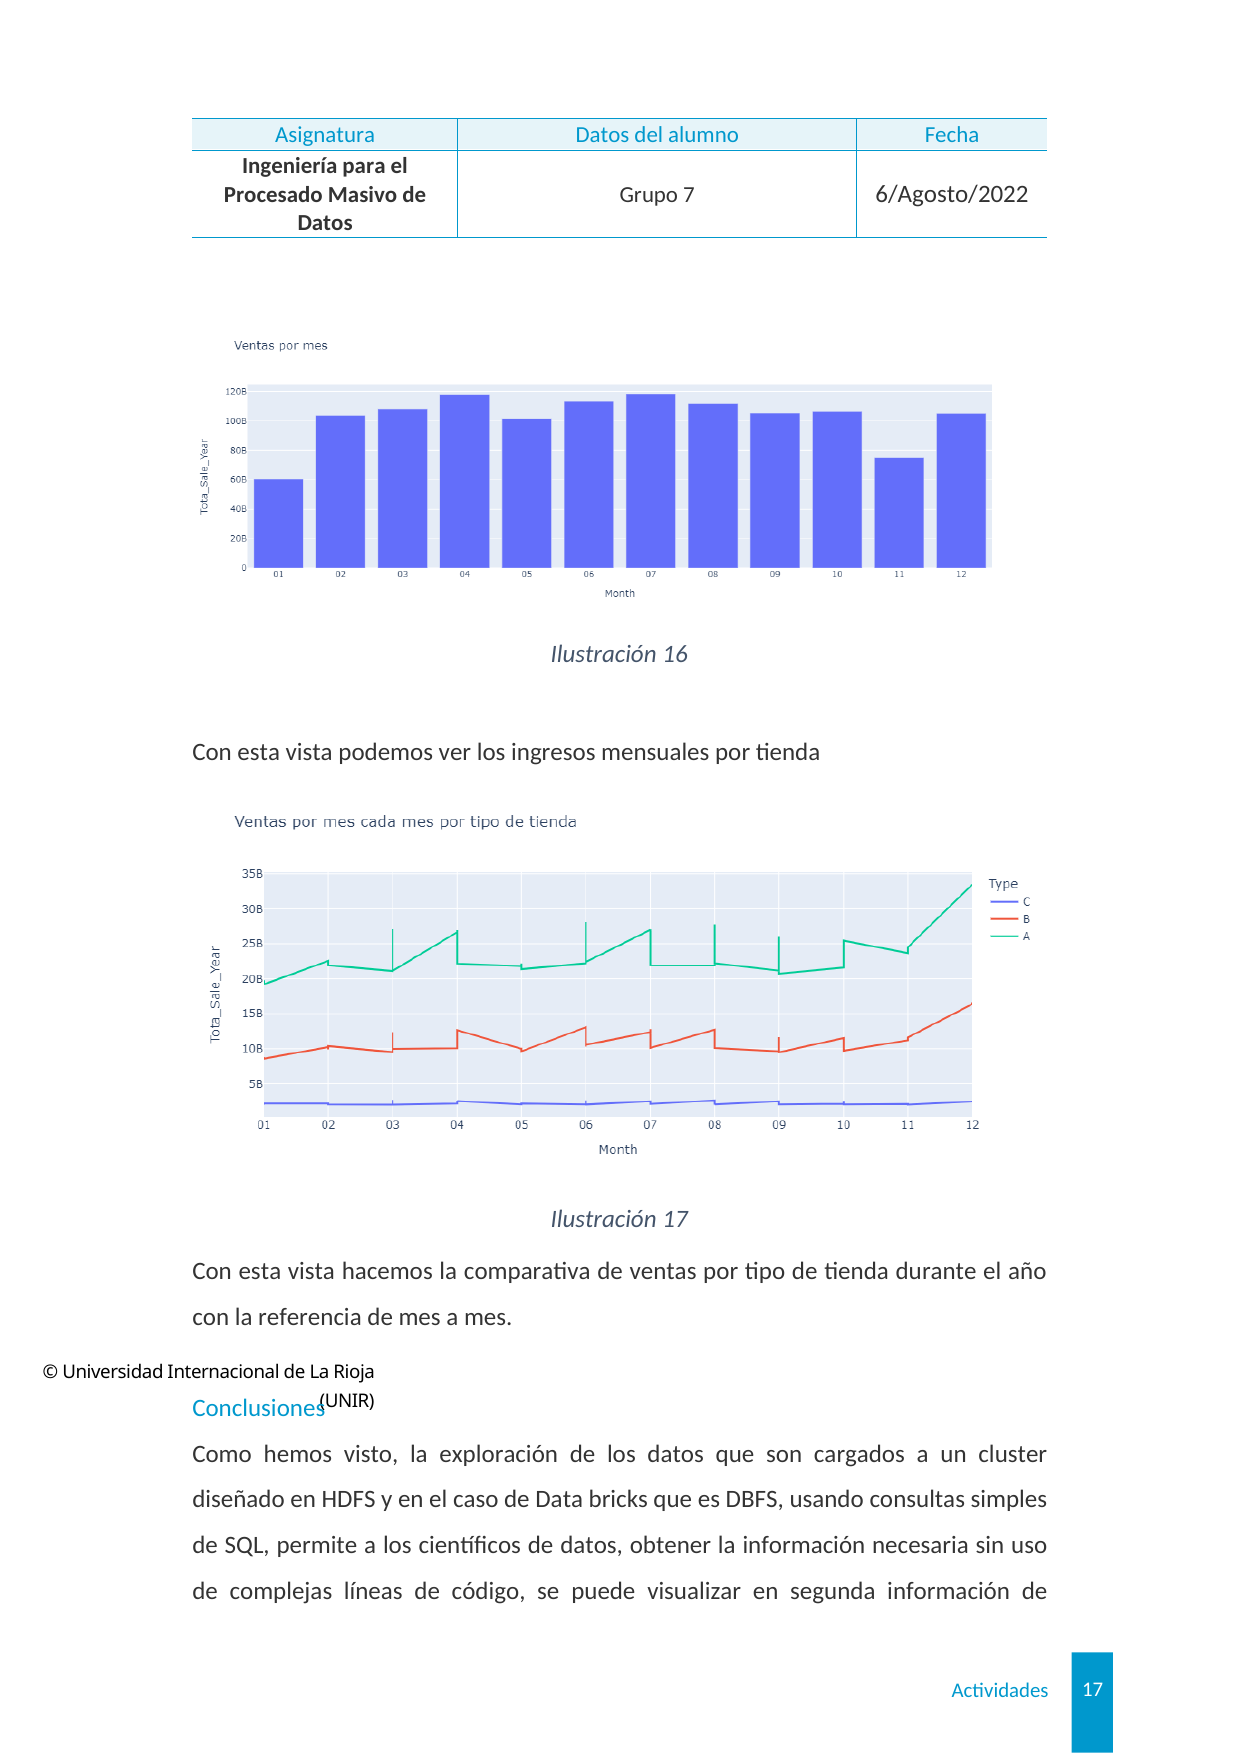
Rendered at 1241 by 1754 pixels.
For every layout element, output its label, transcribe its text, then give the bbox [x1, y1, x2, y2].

text Ilustración 16 [192, 638, 1048, 669]
text Con esta vista podemos ver los ingresos mensuales por tienda [192, 736, 1048, 766]
picture [192, 314, 1048, 624]
text Ilustración 17 [192, 1203, 1048, 1234]
text Con esta vista hacemos la comparativa de ventas por tipo de tienda durante el año con la referencia de mes a mes. [192, 1255, 1048, 1331]
picture [192, 781, 1047, 1189]
text Conclusiones [192, 1392, 1048, 1423]
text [192, 1438, 1048, 1606]
